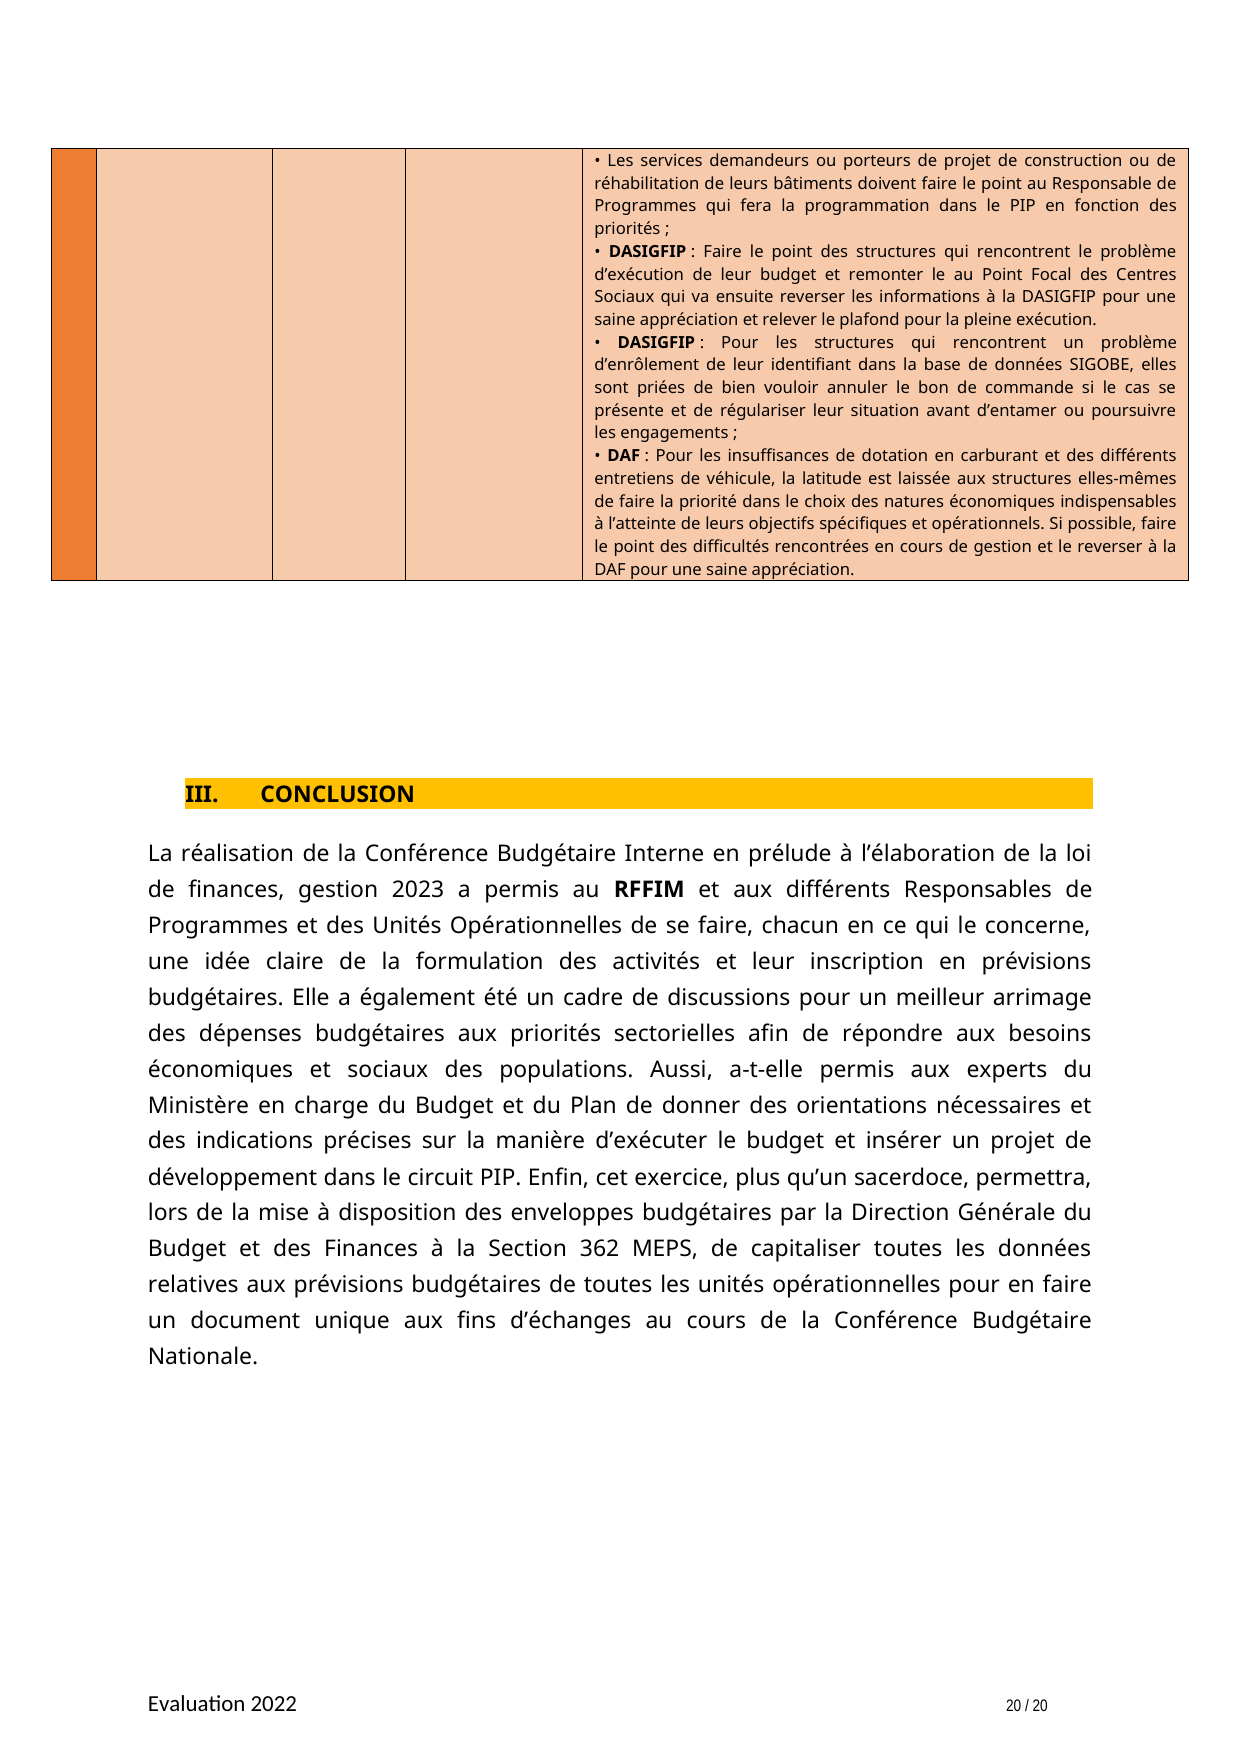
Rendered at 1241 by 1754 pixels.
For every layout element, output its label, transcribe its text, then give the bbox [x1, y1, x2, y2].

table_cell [406, 149, 582, 580]
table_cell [583, 149, 1188, 580]
text La réalisation de la Conférence Budgétaire Interne en prélude à l’élaboration de la loi de finances, gestion 2023 a permis au RFFIM et aux différents Responsables de Programmes et des Unités Opérationnelles de se faire, chacun en ce qui le concerne, une idée claire de la formulation des activités et leur inscription en prévisions budgétaires. Elle a également été un cadre de discussions pour un meilleur arrimage des dépenses budgétaires aux priorités sectorielles afin de répondre aux besoins économiques et sociaux des populations. Aussi, a-t-elle permis aux experts du Ministère en charge du Budget et du Plan de donner des orientations nécessaires et des indications précises sur la manière d’exécuter le budget et insérer un projet de développement dans le circuit PIP. Enfin, cet exercice, plus qu’un sacerdoce, permettra, lors de la mise à disposition des enveloppes budgétaires par la Direction Générale du Budget et des Finances à la Section 362 MEPS, de capitaliser toutes les données relatives aux prévisions budgétaires de toutes les unités opérationnelles pour en faire un document unique aux fins d’échanges au cours de la Conférence Budgétaire Nationale. [148, 837, 1093, 1371]
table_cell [97, 149, 272, 580]
list CONCLUSION [185, 778, 1093, 809]
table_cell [273, 149, 405, 580]
table_cell 4 [52, 149, 96, 580]
